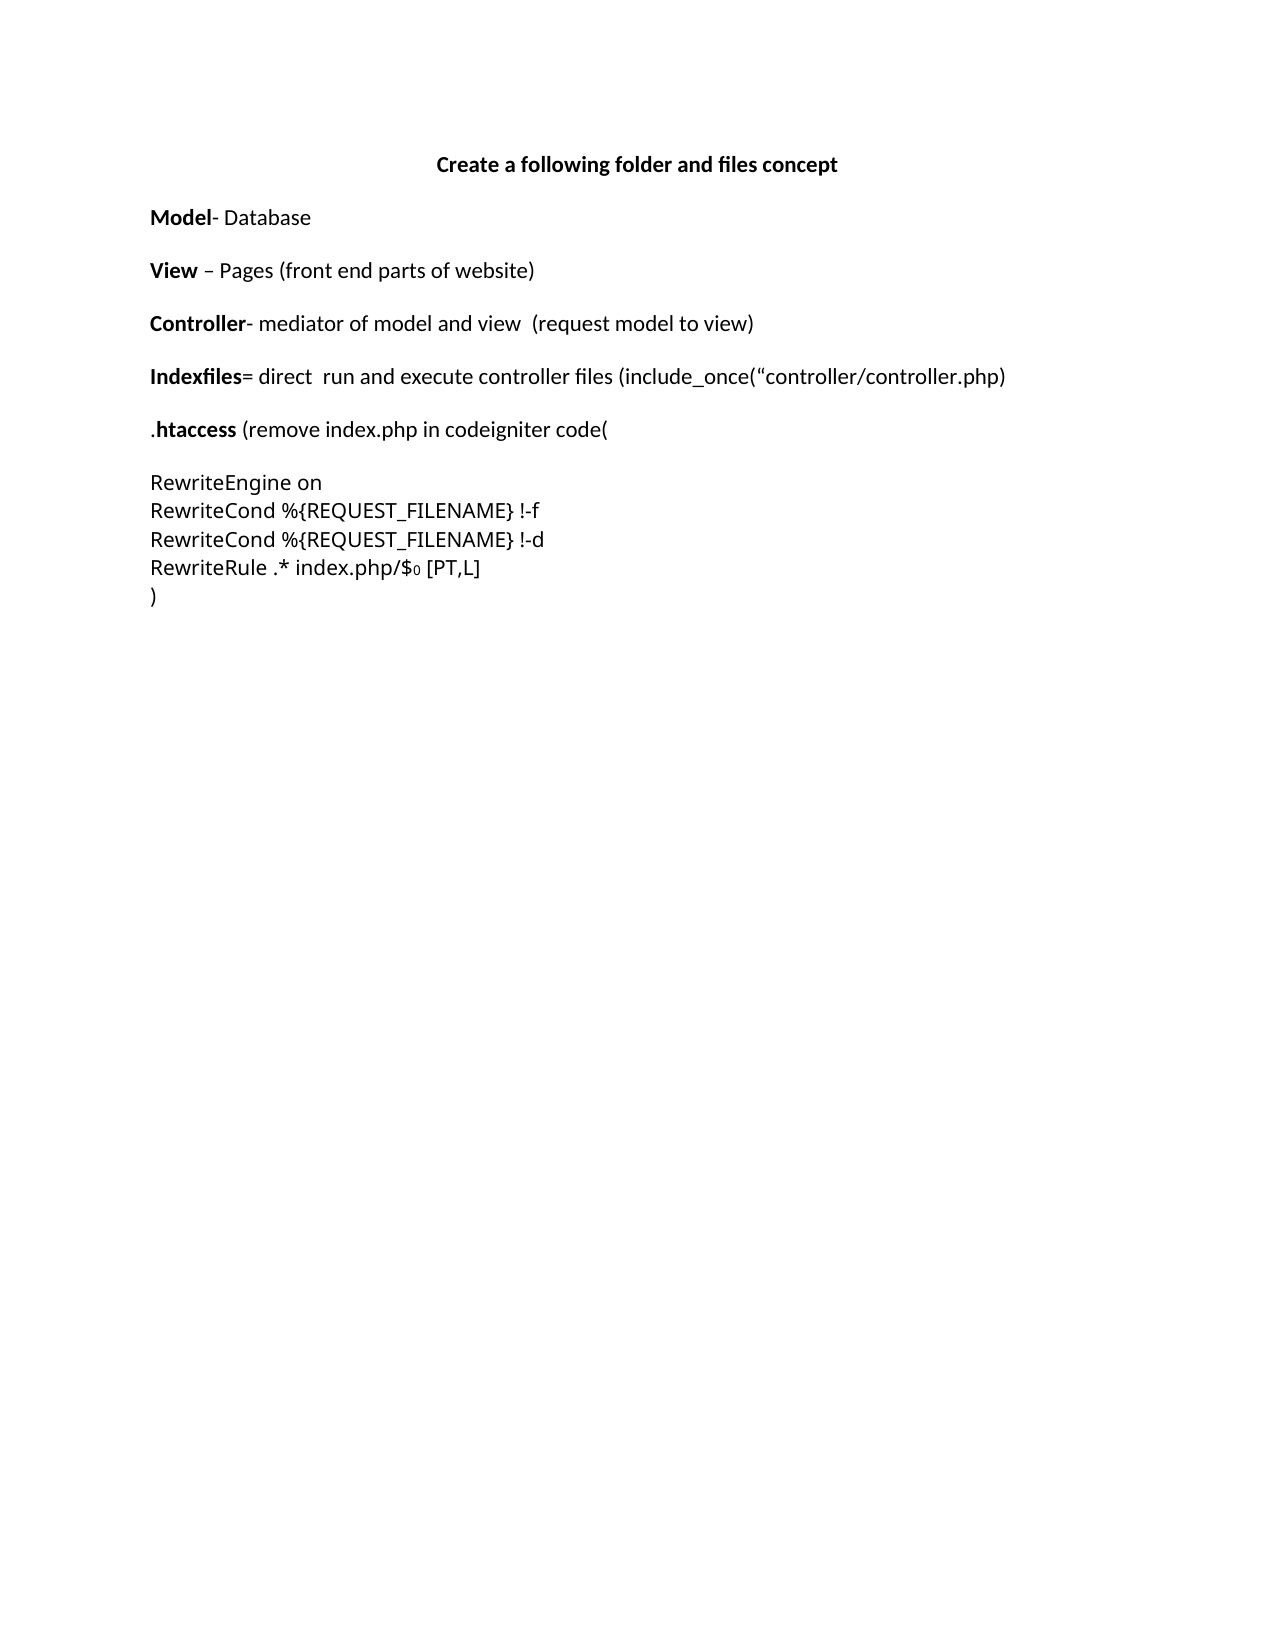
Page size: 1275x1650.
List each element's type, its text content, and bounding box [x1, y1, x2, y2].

text RewriteEngine on [150, 468, 1125, 497]
text ) [150, 582, 1125, 610]
text Indexfiles= direct run and execute controller files (include_once(“controller/controller.php) [150, 362, 1125, 390]
text Create a following folder and files concept [150, 150, 1125, 178]
text Controller- mediator of model and view (request model to view) [150, 309, 1125, 337]
text RewriteCond %{REQUEST_FILENAME} !-d [150, 525, 1125, 553]
text RewriteCond %{REQUEST_FILENAME} !-f [150, 497, 1125, 525]
text View – Pages (front end parts of website) [150, 256, 1125, 284]
text .htaccess (remove index.php in codeigniter code( [150, 415, 1125, 443]
text RewriteRule .* index.php/$0 [PT,L] [150, 553, 1125, 582]
text Model- Database [150, 203, 1125, 231]
